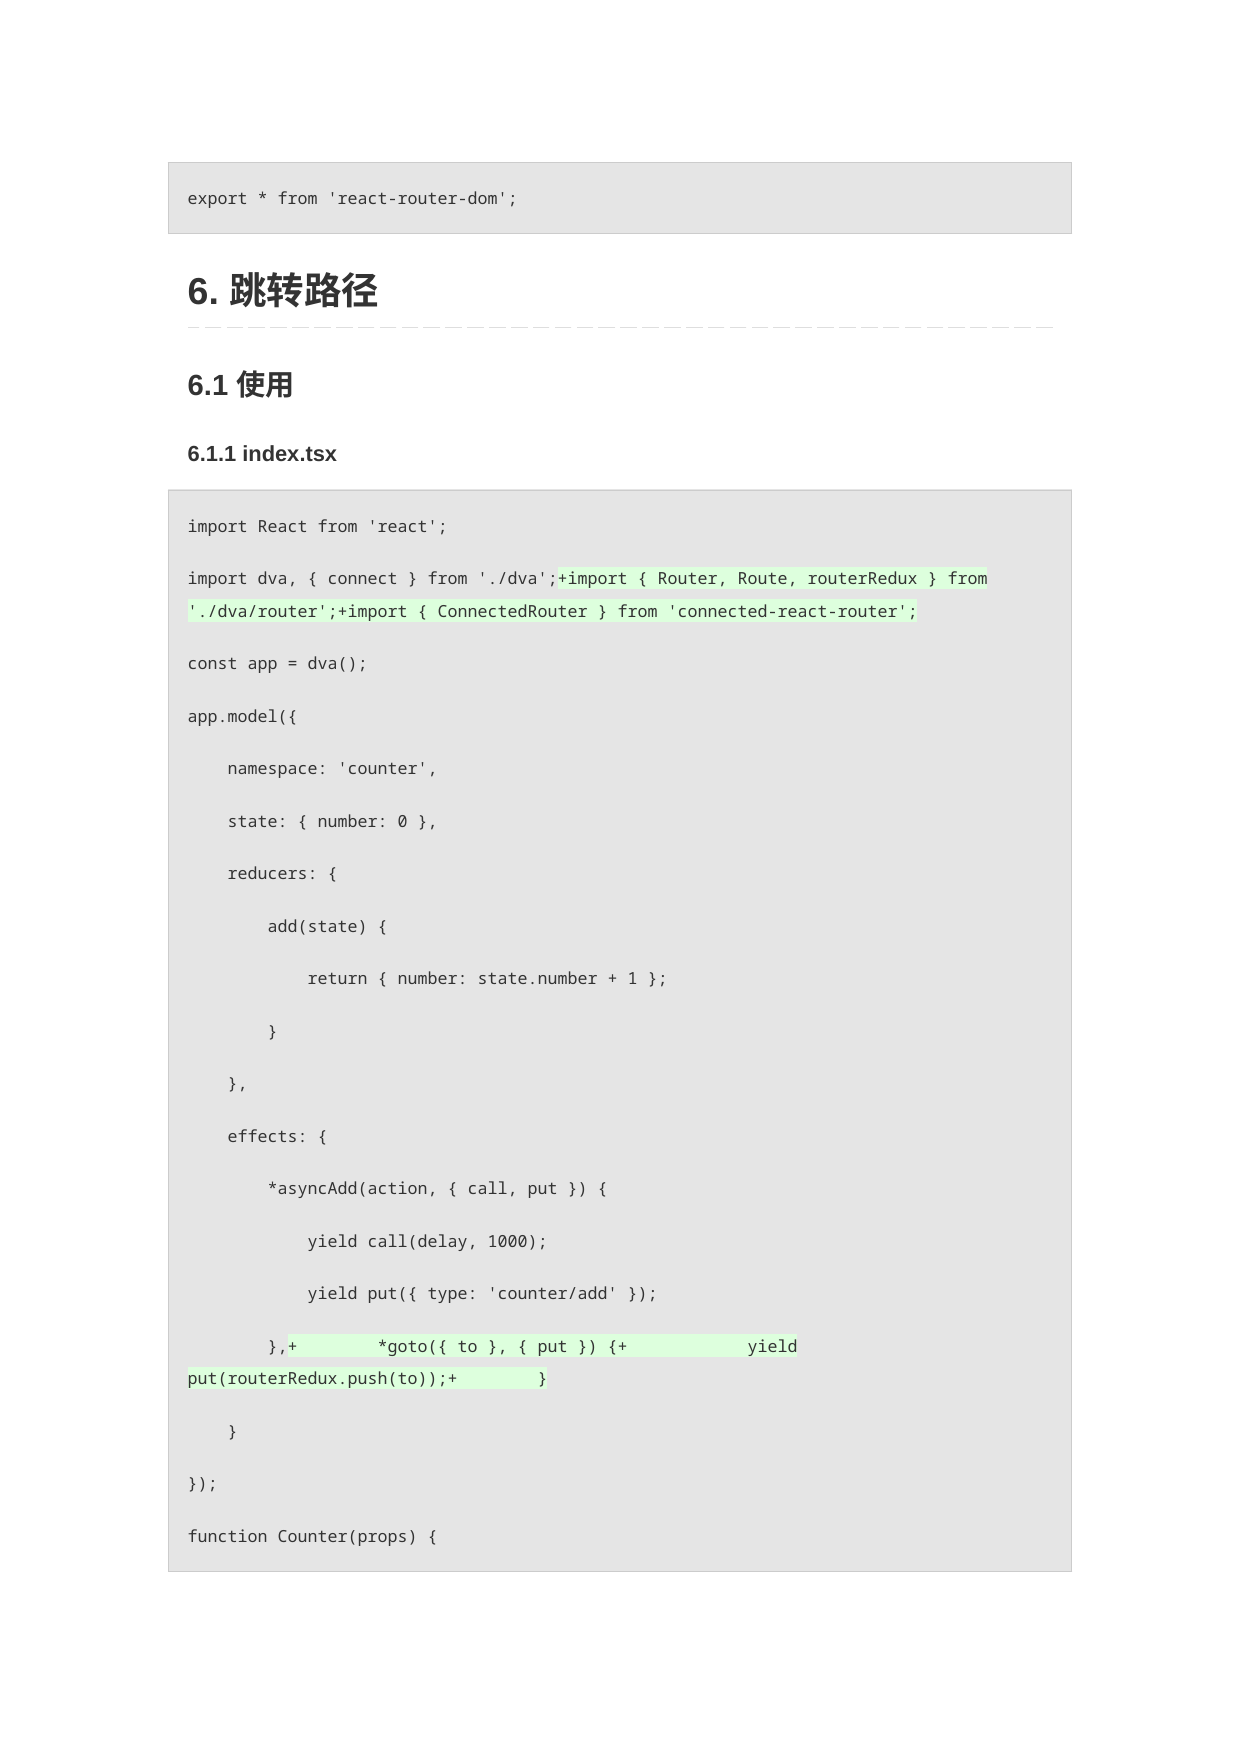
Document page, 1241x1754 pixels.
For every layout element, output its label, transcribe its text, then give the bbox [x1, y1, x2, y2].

text *asyncAdd(action, { call, put }) { [169, 1152, 1071, 1204]
text } [169, 1394, 1071, 1447]
text import dva, { connect } from './dva';+import { Router, Route, routerRedux } from './dva/router';+import { ConnectedRouter } from 'connected-react-router'; [169, 542, 1071, 627]
text namespace: 'counter', [169, 732, 1071, 784]
subtitle 6. 跳转路径 [187, 256, 1053, 328]
subtitle 6.1 使用 [187, 350, 1053, 415]
text function Counter(props) { [169, 1499, 1071, 1571]
text } [169, 994, 1071, 1047]
text effects: { [169, 1099, 1071, 1152]
text return { number: state.number + 1 }; [169, 942, 1071, 994]
text export * from 'react-router-dom'; [169, 163, 1071, 233]
text yield call(delay, 1000); [169, 1204, 1071, 1257]
text }); [169, 1447, 1071, 1499]
text add(state) { [169, 889, 1071, 942]
text reducers: { [169, 837, 1071, 889]
text },+ *goto({ to }, { put }) {+ yield put(routerRedux.push(to));+ } [169, 1309, 1071, 1394]
text const app = dva(); [169, 627, 1071, 679]
subtitle 6.1.1 index.tsx [187, 437, 1053, 469]
text state: { number: 0 }, [169, 784, 1071, 837]
text app.model({ [169, 679, 1071, 732]
text }, [169, 1047, 1071, 1099]
text yield put({ type: 'counter/add' }); [169, 1257, 1071, 1309]
text import React from 'react'; [169, 491, 1071, 542]
